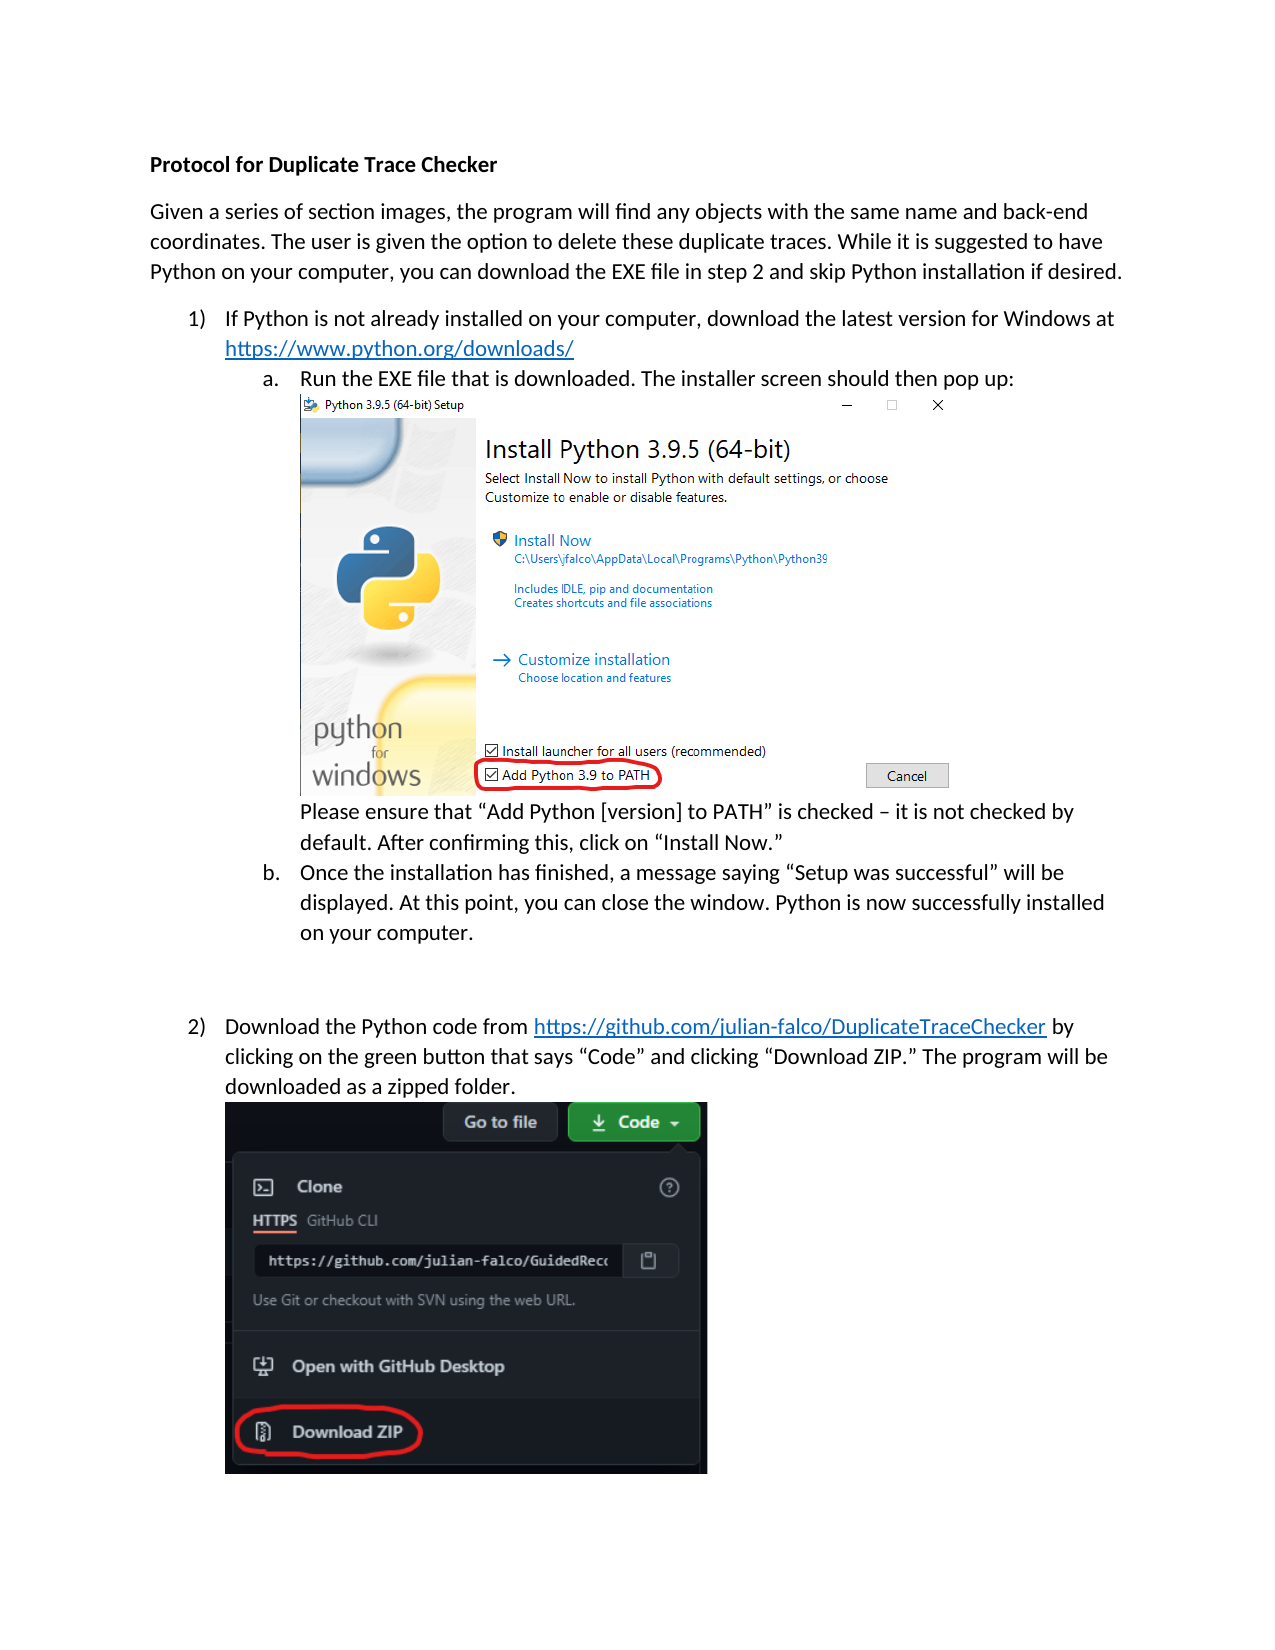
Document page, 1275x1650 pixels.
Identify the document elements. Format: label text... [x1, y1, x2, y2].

text Protocol for Duplicate Trace Checker [150, 150, 1125, 178]
list Once the installation has finished, a message saying “Setup was successful” will be displayed. At this point, you can close the window. Python is now successfully installed on your computer. [262, 858, 1125, 946]
list If Python is not already installed on your computer, download the latest version for Windows at https://www.python.org/downloads/ [187, 304, 1125, 362]
picture [225, 1102, 708, 1474]
list Run the EXE file that is downloaded. The installer screen should then pop up: [262, 364, 1125, 393]
list Download the Python code from https://github.com/julian-falco/DuplicateTraceChecker by clicking on the green button that says “Code” and clicking “Download ZIP.” The program will be downloaded as a zipped folder. [187, 1012, 1125, 1101]
picture [300, 394, 958, 796]
text Given a series of section images, the program will find any objects with the same name and back-end coordinates. The user is given the option to delete these duplicate traces. While it is suggested to have Python on your computer, you can download the EXE file in step 2 and skip Python installation if desired. [150, 197, 1125, 285]
list Please ensure that “Add Python [version] to PATH” is checked – it is not checked by default. After confirming this, click on “Install Now.” [300, 797, 1125, 856]
